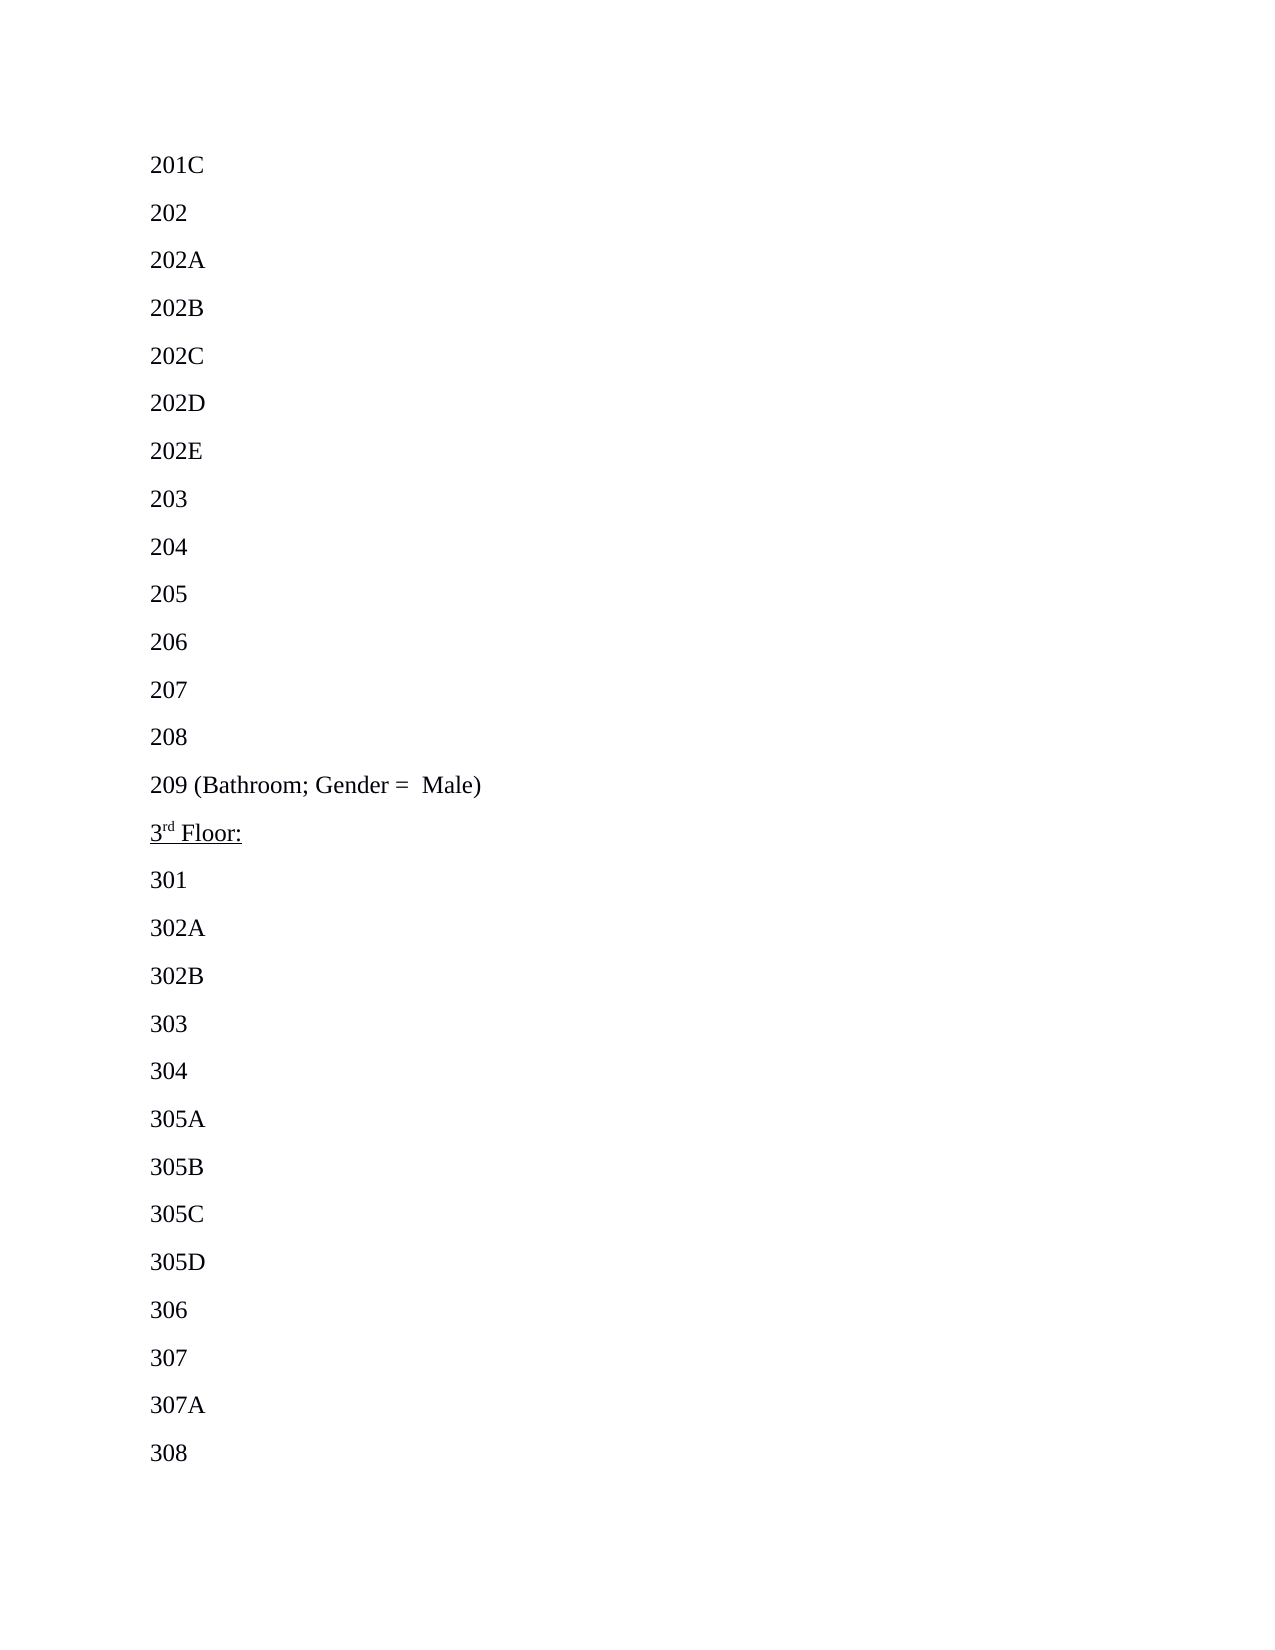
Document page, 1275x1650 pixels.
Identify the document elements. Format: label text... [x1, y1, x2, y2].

text 308 [150, 1438, 1125, 1467]
text 202B [150, 293, 1125, 322]
text 202 [150, 198, 1125, 226]
text 302A [150, 913, 1125, 942]
text 203 [150, 484, 1125, 513]
text 204 [150, 532, 1125, 560]
text 202E [150, 436, 1125, 465]
text 307 [150, 1343, 1125, 1371]
text 304 [150, 1056, 1125, 1085]
text 208 [150, 722, 1125, 751]
text 202D [150, 388, 1125, 417]
text 202A [150, 245, 1125, 274]
text 306 [150, 1295, 1125, 1324]
text 207 [150, 675, 1125, 703]
text 301 [150, 866, 1125, 894]
text 305B [150, 1152, 1125, 1181]
text 201C [150, 150, 1125, 179]
text 206 [150, 627, 1125, 656]
text 303 [150, 1009, 1125, 1037]
text 205 [150, 579, 1125, 608]
text 305C [150, 1199, 1125, 1228]
text 202C [150, 341, 1125, 369]
text 305A [150, 1104, 1125, 1133]
text 307A [150, 1390, 1125, 1419]
text 305D [150, 1247, 1125, 1276]
text 209 (Bathroom; Gender = Male) [150, 770, 1125, 799]
text 3rd Floor: [150, 818, 1125, 847]
text 302B [150, 961, 1125, 990]
